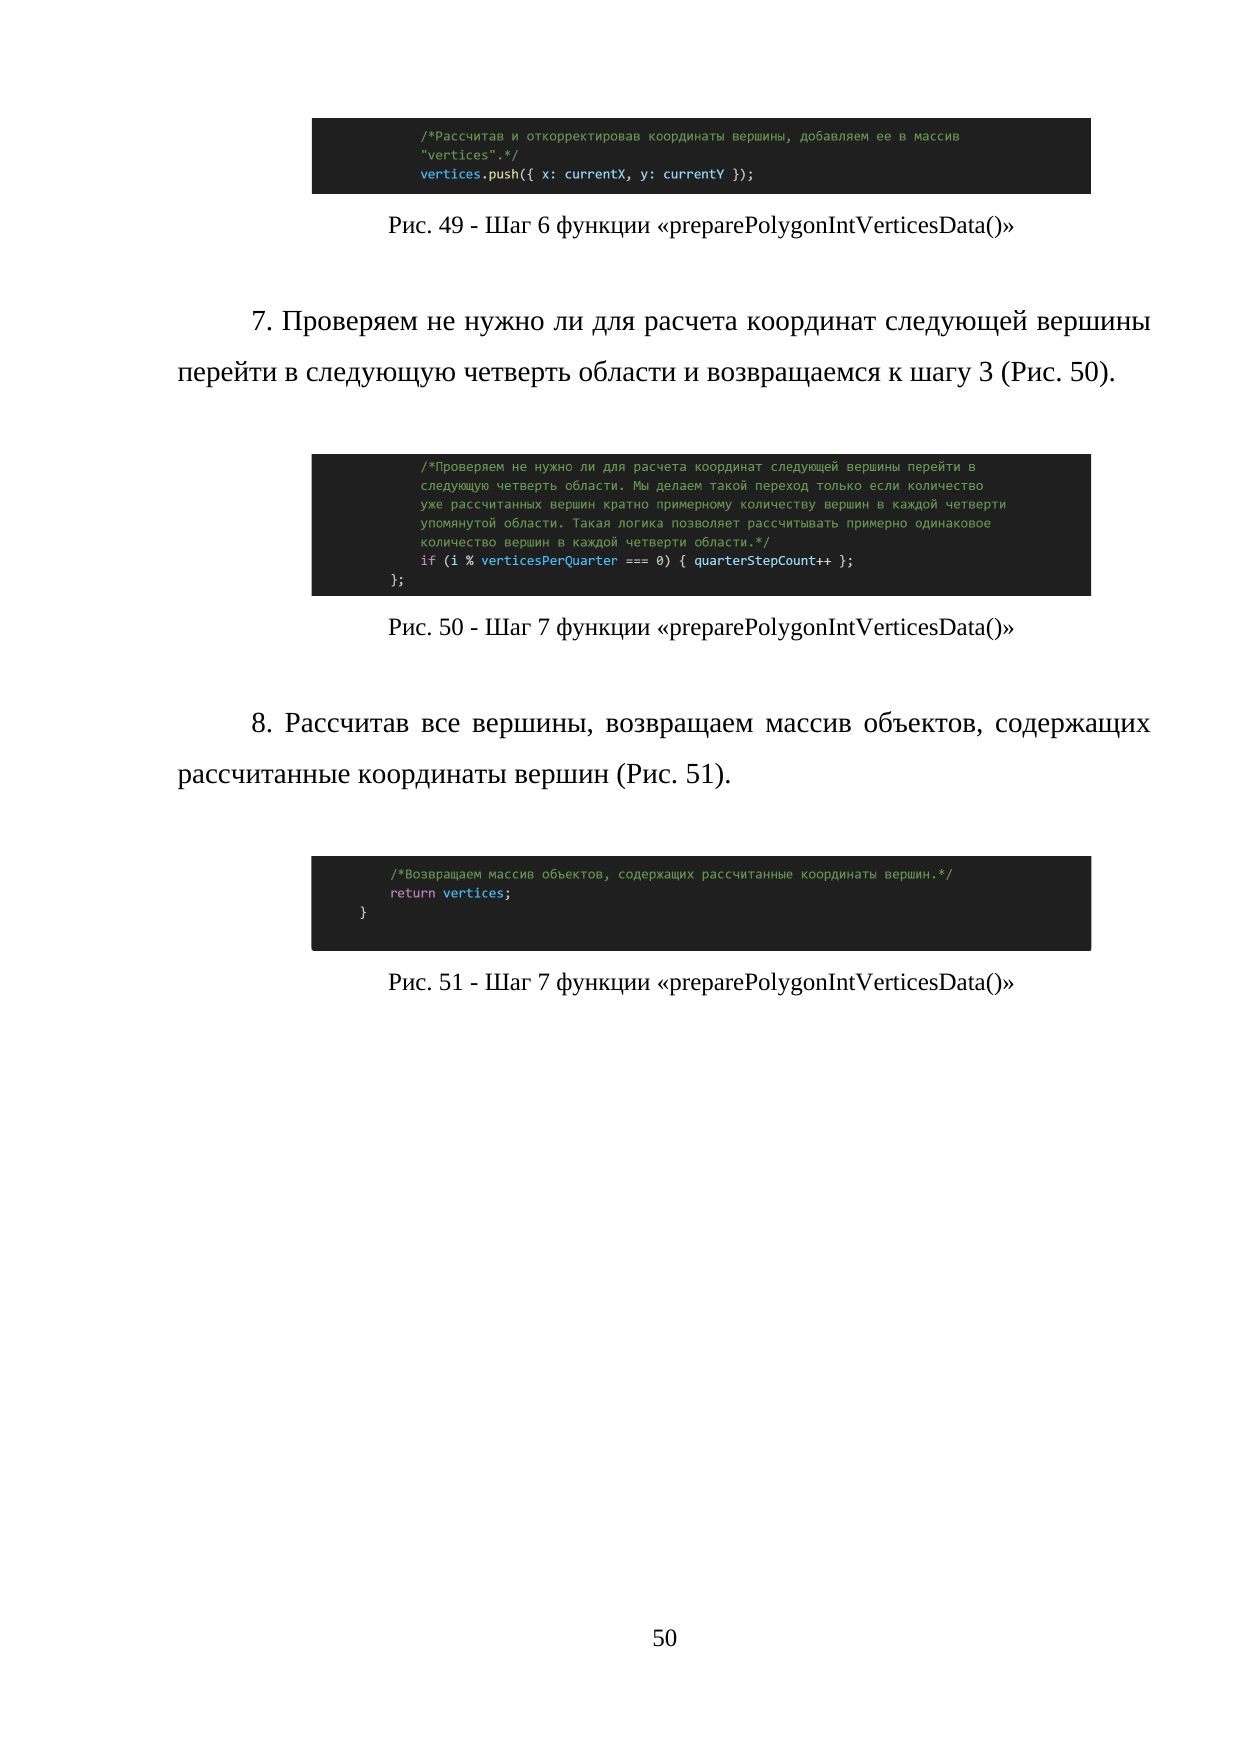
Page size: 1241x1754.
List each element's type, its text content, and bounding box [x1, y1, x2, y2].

text Рис. 51 - Шаг 7 функции «preparePolygonIntVerticesData()» [177, 967, 1152, 996]
text 8. Рассчитав все вершины, возвращаем массив объектов, содержащих рассчитанные координаты вершин (Рис. 51). [177, 706, 1152, 789]
picture [311, 856, 1092, 951]
text Рис. 50 - Шаг 7 функции «preparePolygonIntVerticesData()» [177, 612, 1152, 641]
text Рис. 49 - Шаг 6 функции «preparePolygonIntVerticesData()» [177, 210, 1152, 239]
text 7. Проверяем не нужно ли для расчета координат следующей вершины перейти в следующую четверть области и возвращаемся к шагу 3 (Рис. 50). [177, 303, 1152, 387]
picture [311, 454, 1092, 596]
picture [311, 118, 1091, 194]
